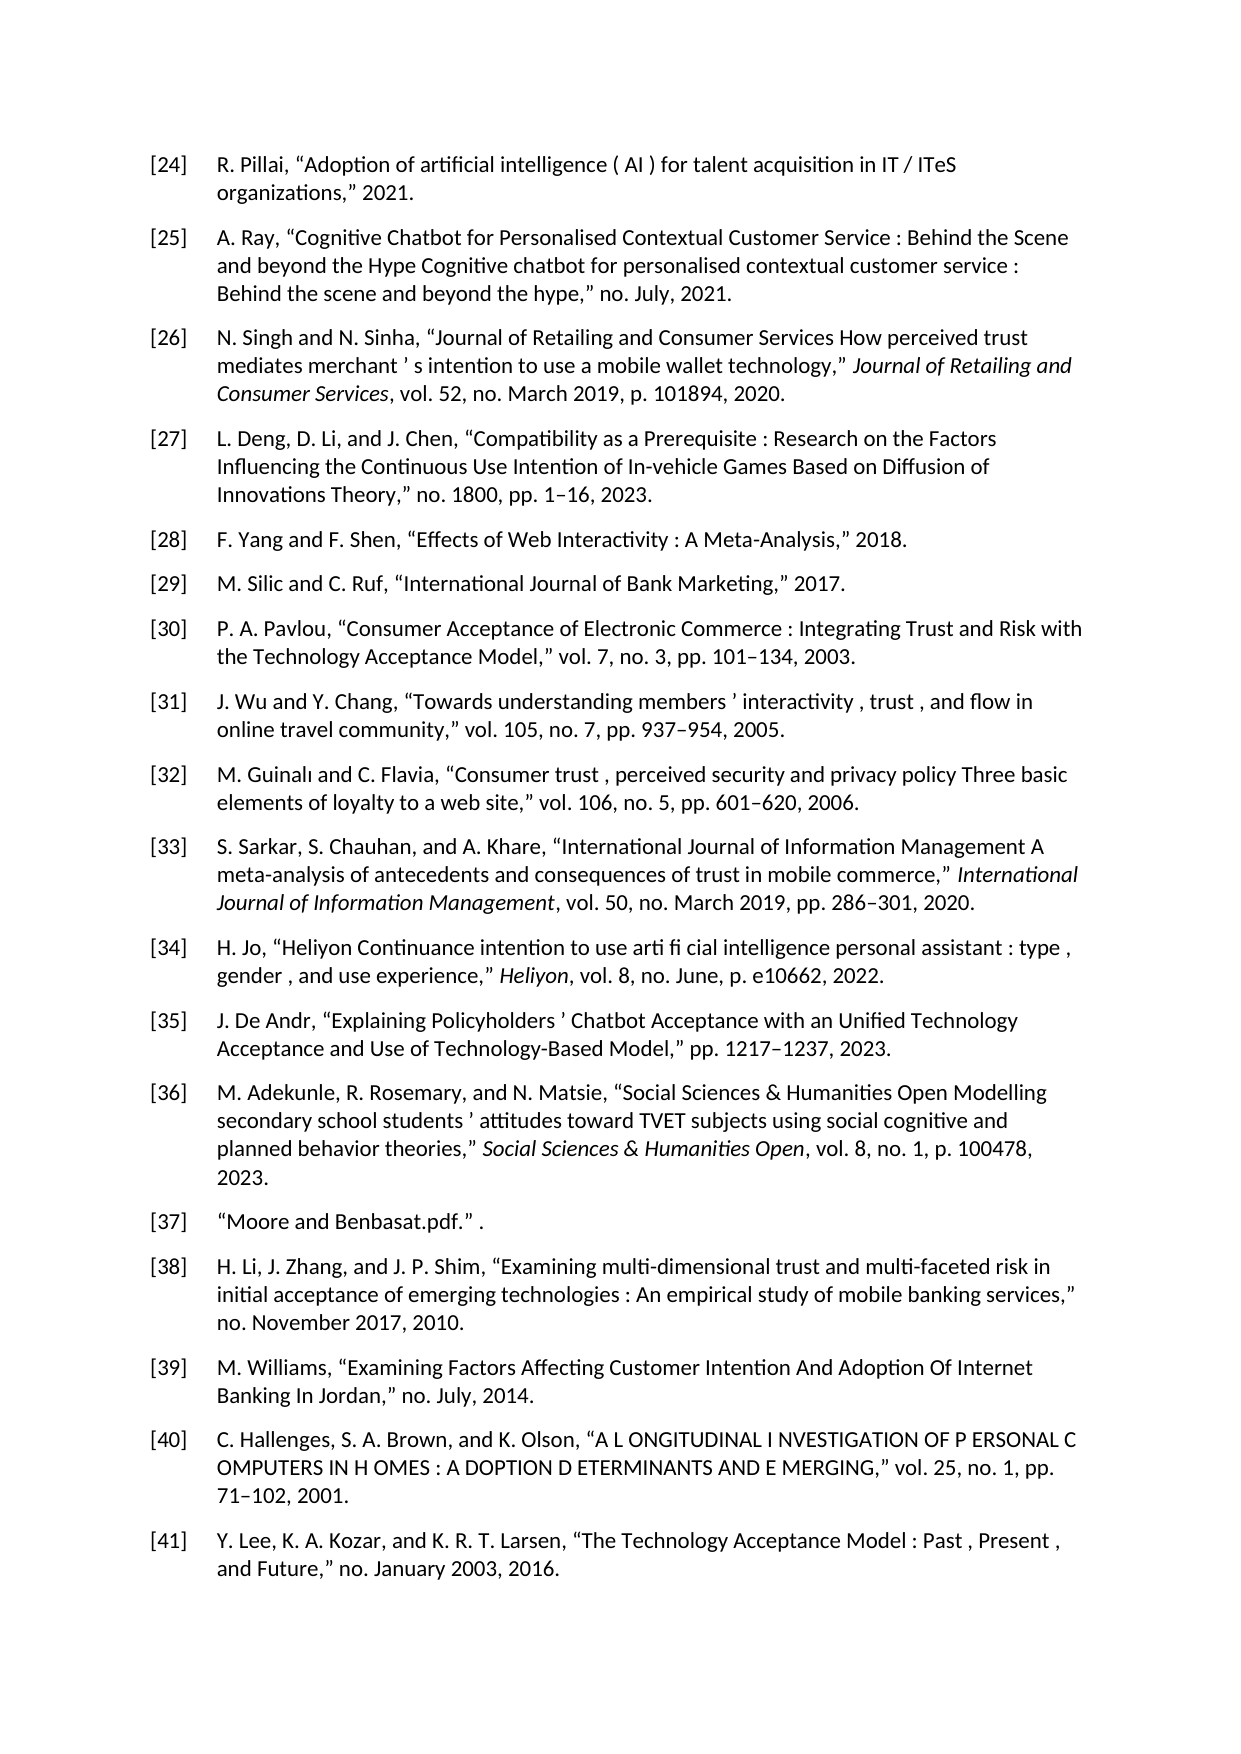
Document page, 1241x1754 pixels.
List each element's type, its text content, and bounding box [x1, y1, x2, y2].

text [25] A. Ray, “Cognitive Chatbot for Personalised Contextual Customer Service : Behind the Scene and beyond the Hype Cognitive chatbot for personalised contextual customer service : Behind the scene and beyond the hype,” no. July, 2021. [150, 223, 1090, 307]
text [24] R. Pillai, “Adoption of artificial intelligence ( AI ) for talent acquisition in IT / ITeS organizations,” 2021. [150, 150, 1090, 206]
text [39] M. Williams, “Examining Factors Affecting Customer Intention And Adoption Of Internet Banking In Jordan,” no. July, 2014. [150, 1353, 1090, 1409]
text [32] M. Guinalı and C. Flavia, “Consumer trust , perceived security and privacy policy Three basic elements of loyalty to a web site,” vol. 106, no. 5, pp. 601–620, 2006. [150, 760, 1090, 816]
text [41] Y. Lee, K. A. Kozar, and K. R. T. Larsen, “The Technology Acceptance Model : Past , Present , and Future,” no. January 2003, 2016. [150, 1526, 1090, 1582]
text [34] H. Jo, “Heliyon Continuance intention to use arti fi cial intelligence personal assistant : type , gender , and use experience,” Heliyon, vol. 8, no. June, p. e10662, 2022. [150, 933, 1090, 989]
text [27] L. Deng, D. Li, and J. Chen, “Compatibility as a Prerequisite : Research on the Factors Influencing the Continuous Use Intention of In-vehicle Games Based on Diffusion of Innovations Theory,” no. 1800, pp. 1–16, 2023. [150, 424, 1090, 508]
text [40] C. Hallenges, S. A. Brown, and K. Olson, “A L ONGITUDINAL I NVESTIGATION OF P ERSONAL C OMPUTERS IN H OMES : A DOPTION D ETERMINANTS AND E MERGING,” vol. 25, no. 1, pp. 71–102, 2001. [150, 1425, 1090, 1509]
text [36] M. Adekunle, R. Rosemary, and N. Matsie, “Social Sciences & Humanities Open Modelling secondary school students ’ attitudes toward TVET subjects using social cognitive and planned behavior theories,” Social Sciences & Humanities Open, vol. 8, no. 1, p. 100478, 2023. [150, 1078, 1090, 1191]
text [28] F. Yang and F. Shen, “Effects of Web Interactivity : A Meta-Analysis,” 2018. [150, 525, 1090, 553]
text [26] N. Singh and N. Sinha, “Journal of Retailing and Consumer Services How perceived trust mediates merchant ’ s intention to use a mobile wallet technology,” Journal of Retailing and Consumer Services, vol. 52, no. March 2019, p. 101894, 2020. [150, 323, 1090, 407]
text [38] H. Li, J. Zhang, and J. P. Shim, “Examining multi-dimensional trust and multi-faceted risk in initial acceptance of emerging technologies : An empirical study of mobile banking services,” no. November 2017, 2010. [150, 1252, 1090, 1336]
text [35] J. De Andr, “Explaining Policyholders ’ Chatbot Acceptance with an Unified Technology Acceptance and Use of Technology-Based Model,” pp. 1217–1237, 2023. [150, 1006, 1090, 1062]
text [29] M. Silic and C. Ruf, “International Journal of Bank Marketing,” 2017. [150, 569, 1090, 598]
text [31] J. Wu and Y. Chang, “Towards understanding members ’ interactivity , trust , and flow in online travel community,” vol. 105, no. 7, pp. 937–954, 2005. [150, 687, 1090, 743]
text [37] “Moore and Benbasat.pdf.” . [150, 1207, 1090, 1235]
text [33] S. Sarkar, S. Chauhan, and A. Khare, “International Journal of Information Management A meta-analysis of antecedents and consequences of trust in mobile commerce,” International Journal of Information Management, vol. 50, no. March 2019, pp. 286–301, 2020. [150, 832, 1090, 916]
text [30] P. A. Pavlou, “Consumer Acceptance of Electronic Commerce : Integrating Trust and Risk with the Technology Acceptance Model,” vol. 7, no. 3, pp. 101–134, 2003. [150, 614, 1090, 670]
